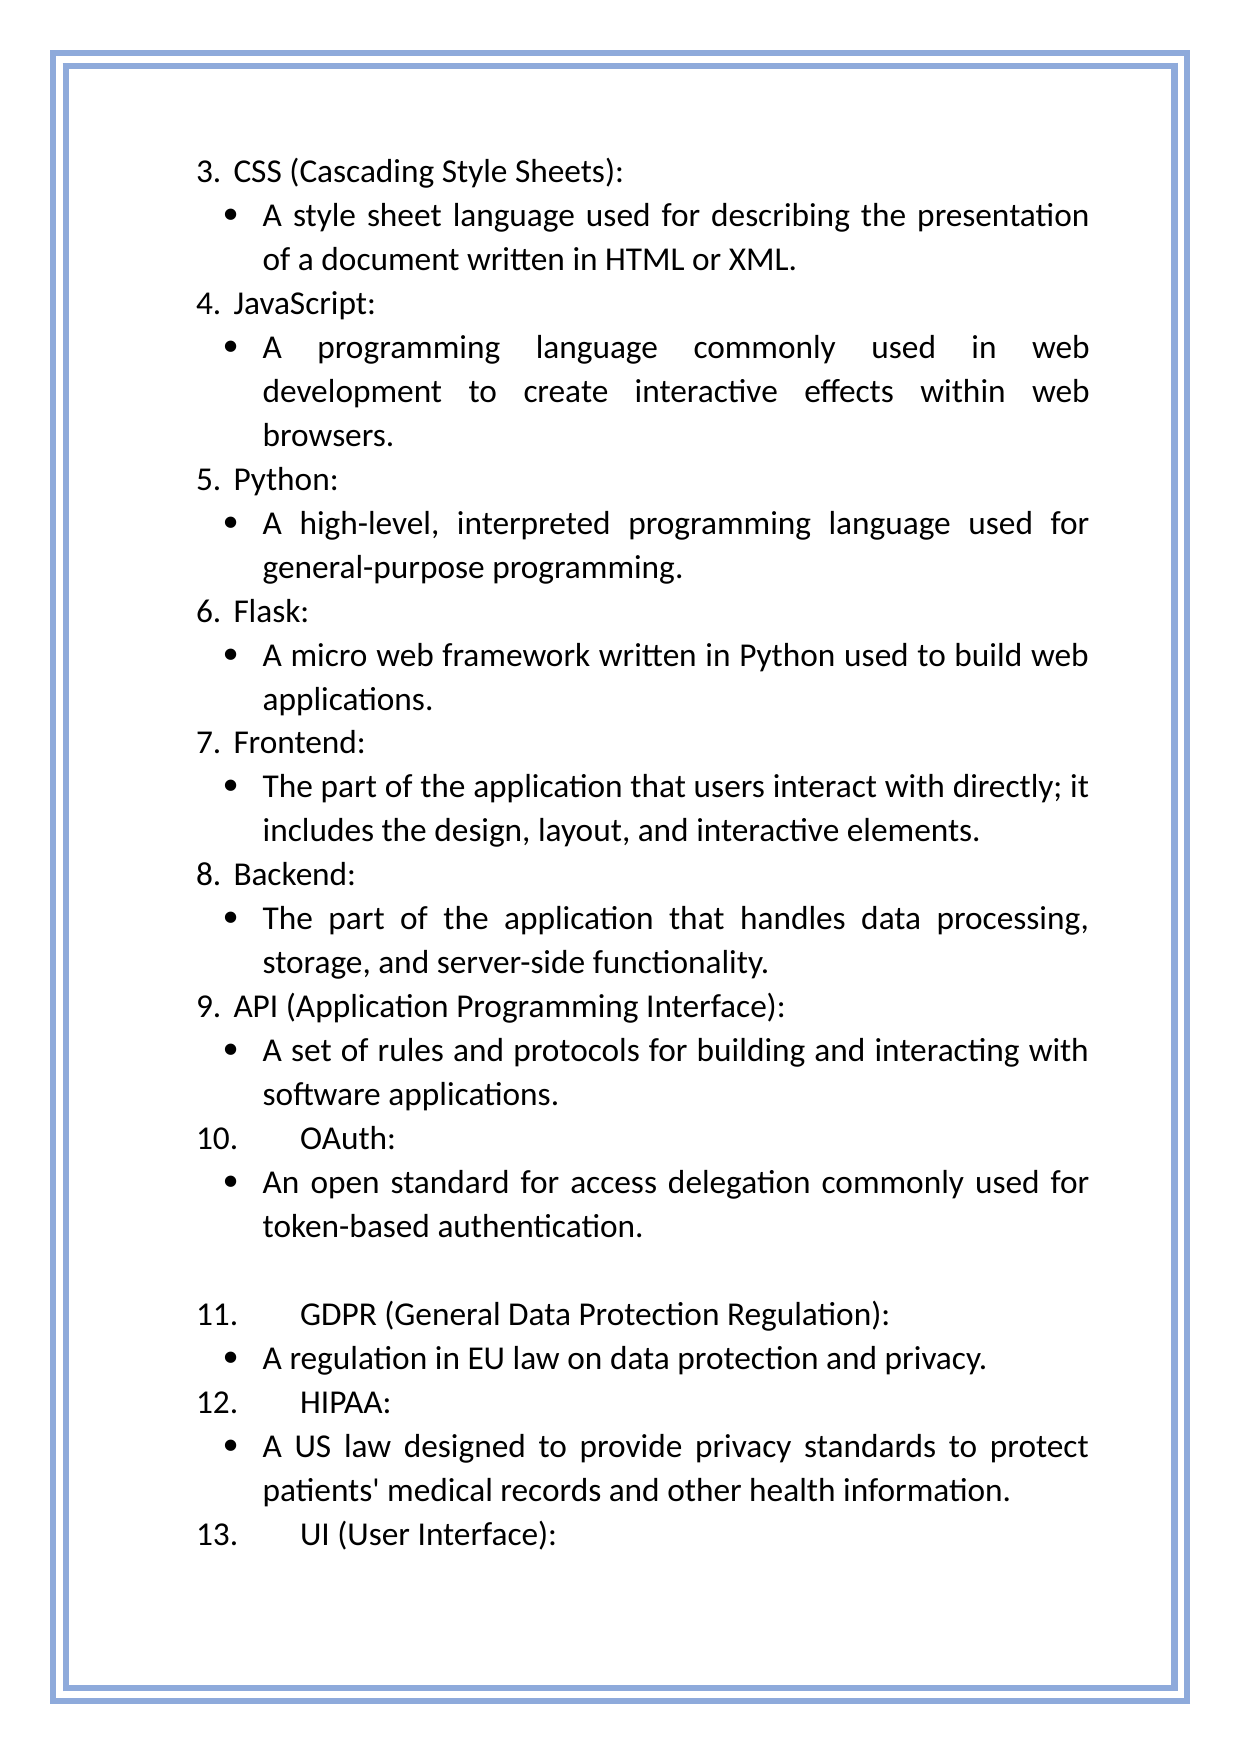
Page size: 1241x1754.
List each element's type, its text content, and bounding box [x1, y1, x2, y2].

list GDPR (General Data Protection Regulation): [196, 1293, 1090, 1334]
list JavaScript: [196, 282, 1090, 323]
list Python: [196, 458, 1090, 498]
list CSS (Cascading Style Sheets): [196, 150, 1090, 191]
list Frontend: [196, 721, 1090, 762]
list OAuth: [196, 1117, 1090, 1158]
list The part of the application that users interact with directly; it includes the design, layout, and interactive elements. [225, 765, 1090, 850]
list HIPAA: [196, 1381, 1090, 1422]
list A high-level, interpreted programming language used for general-purpose programming. [225, 502, 1090, 586]
list An open standard for access delegation commonly used for token-based authentication. [225, 1161, 1090, 1246]
list A style sheet language used for describing the presentation of a document written in HTML or XML. [225, 194, 1090, 279]
list A US law designed to provide privacy standards to protect patients' medical records and other health information. [225, 1425, 1090, 1509]
list The part of the application that handles data processing, storage, and server-side functionality. [225, 897, 1090, 982]
list Backend: [196, 853, 1090, 894]
list A micro web framework written in Python used to build web applications. [225, 633, 1090, 718]
list UI (User Interface): [196, 1513, 1090, 1553]
list A regulation in EU law on data protection and privacy. [225, 1337, 1090, 1378]
list API (Application Programming Interface): [196, 985, 1090, 1026]
list A programming language commonly used in web development to create interactive effects within web browsers. [225, 326, 1090, 454]
list A set of rules and protocols for building and interacting with software applications. [225, 1029, 1090, 1114]
list Flask: [196, 589, 1090, 630]
